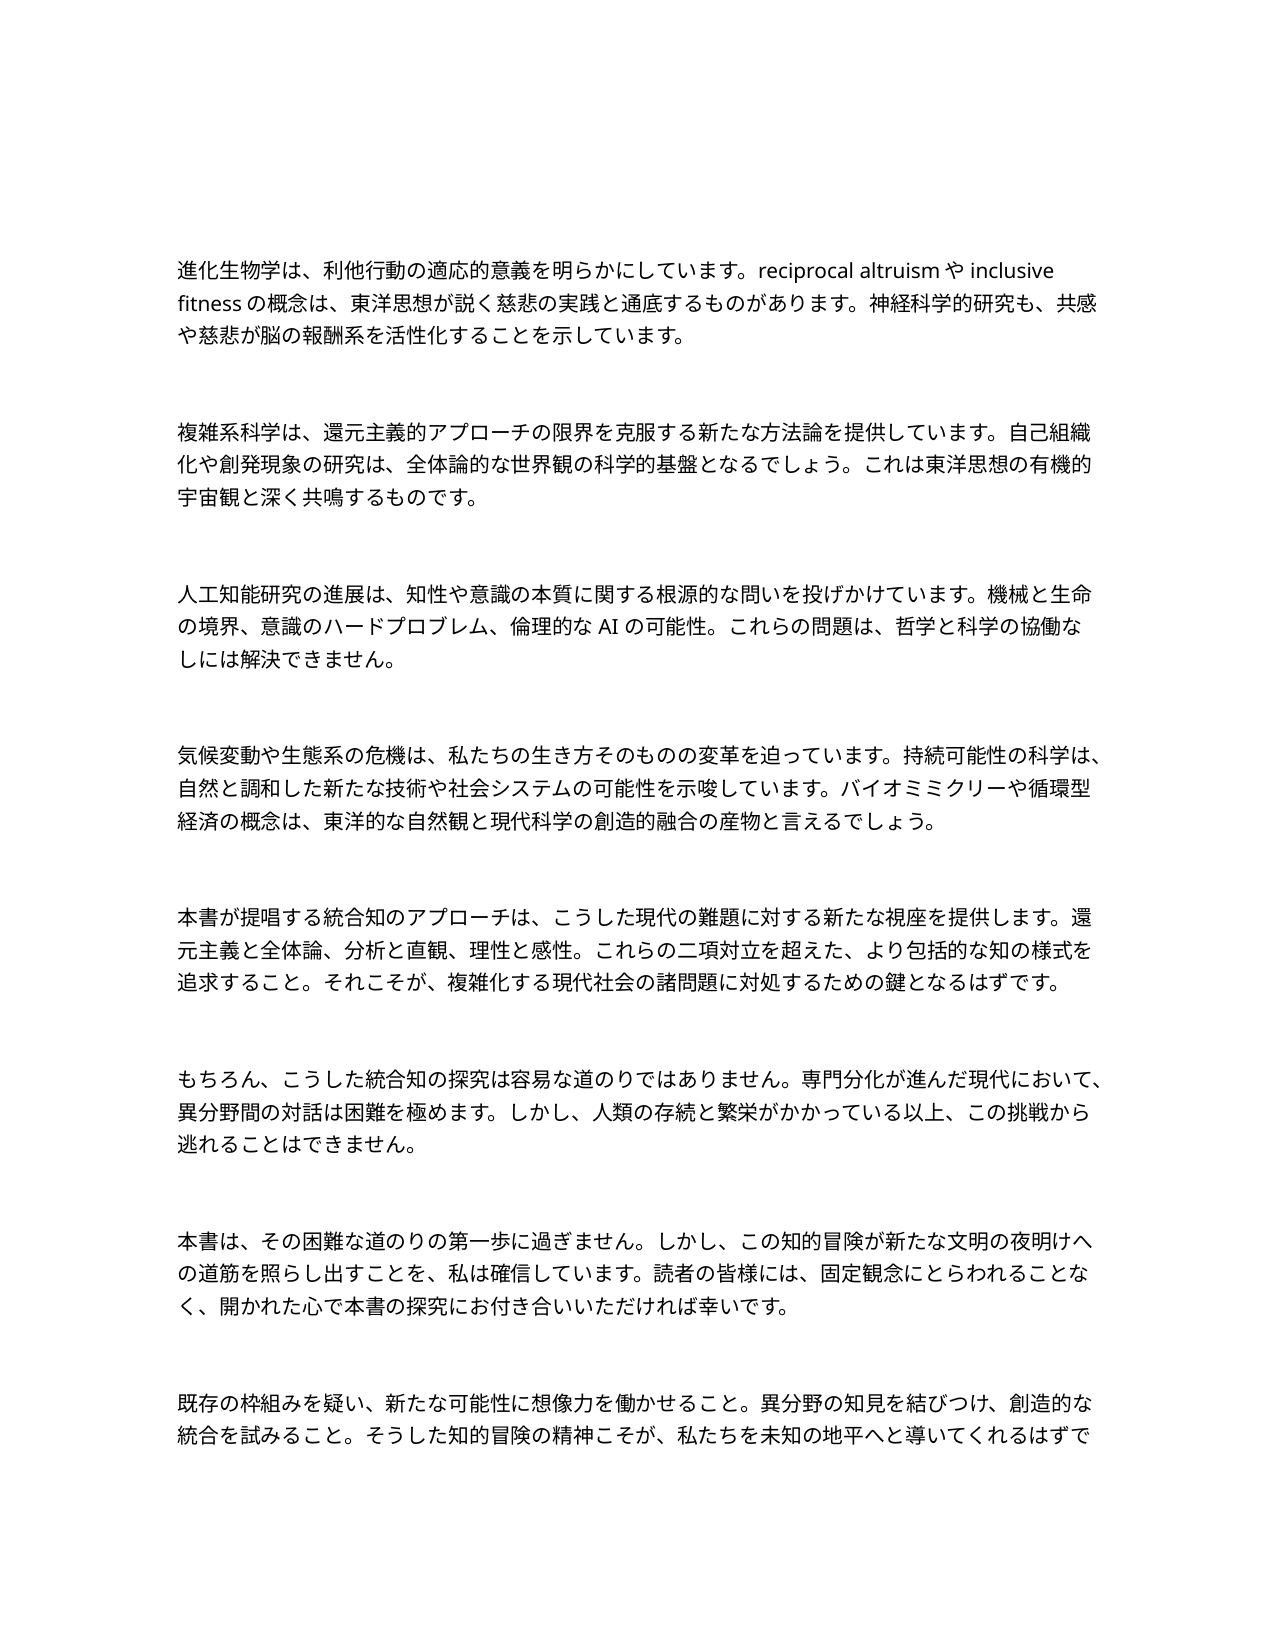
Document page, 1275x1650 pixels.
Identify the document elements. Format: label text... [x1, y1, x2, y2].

text 人工知能研究の進展は、知性や意識の本質に関する根源的な問いを投げかけています。機械と生命の境界、意識のハードプロブレム、倫理的な AI の可能性。これらの問題は、哲学と科学の協働なしには解決できません。 [177, 578, 1098, 673]
text 本書は、その困難な道のりの第一歩に過ぎません。しかし、この知的冒険が新たな文明の夜明けへの道筋を照らし出すことを、私は確信しています。読者の皆様には、固定観念にとらわれることなく、開かれた心で本書の探究にお付き合いいただければ幸いです。 [177, 1225, 1098, 1320]
text 進化生物学は、利他行動の適応的意義を明らかにしています。reciprocal altruismや inclusive fitnessの概念は、東洋思想が説く慈悲の実践と通底するものがあります。神経科学的研究も、共感や慈悲が脳の報酬系を活性化することを示しています。 [177, 254, 1098, 350]
text もちろん、こうした統合知の探究は容易な道のりではありません。専門分化が進んだ現代において、異分野間の対話は困難を極めます。しかし、人類の存続と繁栄がかかっている以上、この挑戦から逃れることはできません。 [177, 1063, 1098, 1159]
text 複雑系科学は、還元主義的アプローチの限界を克服する新たな方法論を提供しています。自己組織化や創発現象の研究は、全体論的な世界観の科学的基盤となるでしょう。これは東洋思想の有機的宇宙観と深く共鳴するものです。 [177, 416, 1098, 511]
text 本書が提唱する統合知のアプローチは、こうした現代の難題に対する新たな視座を提供します。還元主義と全体論、分析と直観、理性と感性。これらの二項対立を超えた、より包括的な知の様式を追求すること。それこそが、複雑化する現代社会の諸問題に対処するための鍵となるはずです。 [177, 901, 1098, 997]
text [177, 1387, 1098, 1449]
text 気候変動や生態系の危機は、私たちの生き方そのものの変革を迫っています。持続可能性の科学は、自然と調和した新たな技術や社会システムの可能性を示唆しています。バイオミミクリーや循環型経済の概念は、東洋的な自然観と現代科学の創造的融合の産物と言えるでしょう。 [177, 740, 1098, 835]
